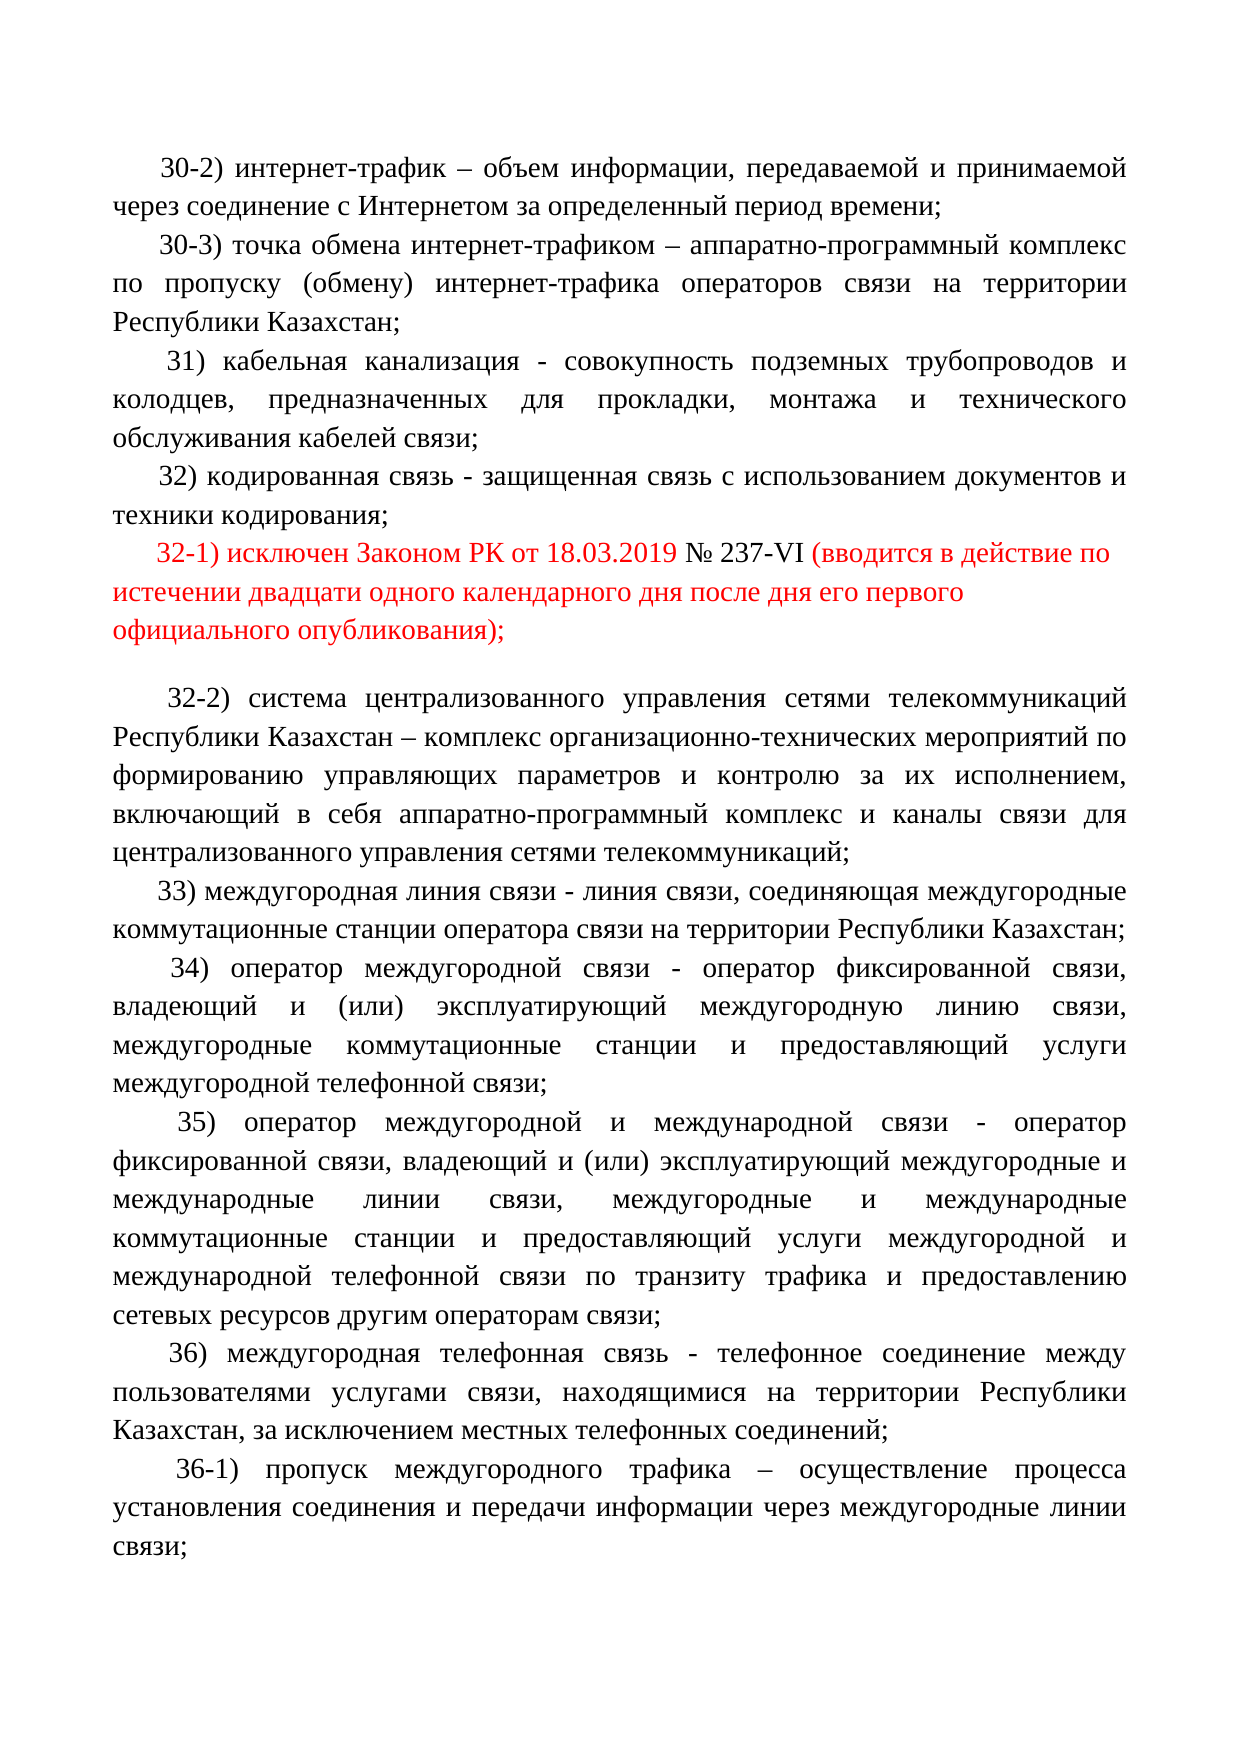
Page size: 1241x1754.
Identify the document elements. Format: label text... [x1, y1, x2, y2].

text 31) кабельная канализация - совокупность подземных трубопроводов и колодцев, предназначенных для прокладки, монтажа и технического обслуживания кабелей связи; [112, 343, 1128, 453]
text 30-2) интернет-трафик – объем информации, передаваемой и принимаемой через соединение с Интернетом за определенный период времени; [112, 150, 1128, 222]
text 30-3) точка обмена интернет-трафиком – аппаратно-программный комплекс по пропуску (обмену) интернет-трафика операторов связи на территории Республики Казахстан; [112, 227, 1128, 338]
text 32) кодированная связь - защищенная связь с использованием документов и техники кодирования; [112, 458, 1128, 530]
text 33) междугородная линия связи - линия связи, соединяющая междугородные коммутационные станции оператора связи на территории Республики Казахстан; [112, 873, 1128, 945]
text 36) междугородная телефонная связь - телефонное соединение между пользователями услугами связи, находящимися на территории Республики Казахстан, за исключением местных телефонных соединений; [112, 1335, 1128, 1446]
text 35) оператор междугородной и международной связи - оператор фиксированной связи, владеющий и (или) эксплуатирующий междугородные и международные линии связи, междугородные и международные коммутационные станции и предоставляющий услуги междугородной и международной телефонной связи по транзиту трафика и предоставлению сетевых ресурсов другим операторам связи; [112, 1104, 1128, 1330]
text 32-2) система централизованного управления сетями телекоммуникаций Республики Казахстан – комплекс организационно-технических мероприятий по формированию управляющих параметров и контролю за их исполнением, включающий в себя аппаратно-программный комплекс и каналы связи для централизованного управления сетями телекоммуникаций; [112, 680, 1128, 868]
text 34) оператор междугородной связи - оператор фиксированной связи, владеющий и (или) эксплуатирующий междугородную линию связи, междугородные коммутационные станции и предоставляющий услуги междугородной телефонной связи; [112, 950, 1128, 1099]
text 32-1) исключен Законом РК от 18.03.2019 № 237-VI (вводится в действие по истечении двадцати одного календарного дня после дня его первого официального опубликования); [112, 535, 1128, 676]
text 36-1) пропуск междугородного трафика – осуществление процесса установления соединения и передачи информации через междугородные линии связи; [112, 1451, 1128, 1562]
